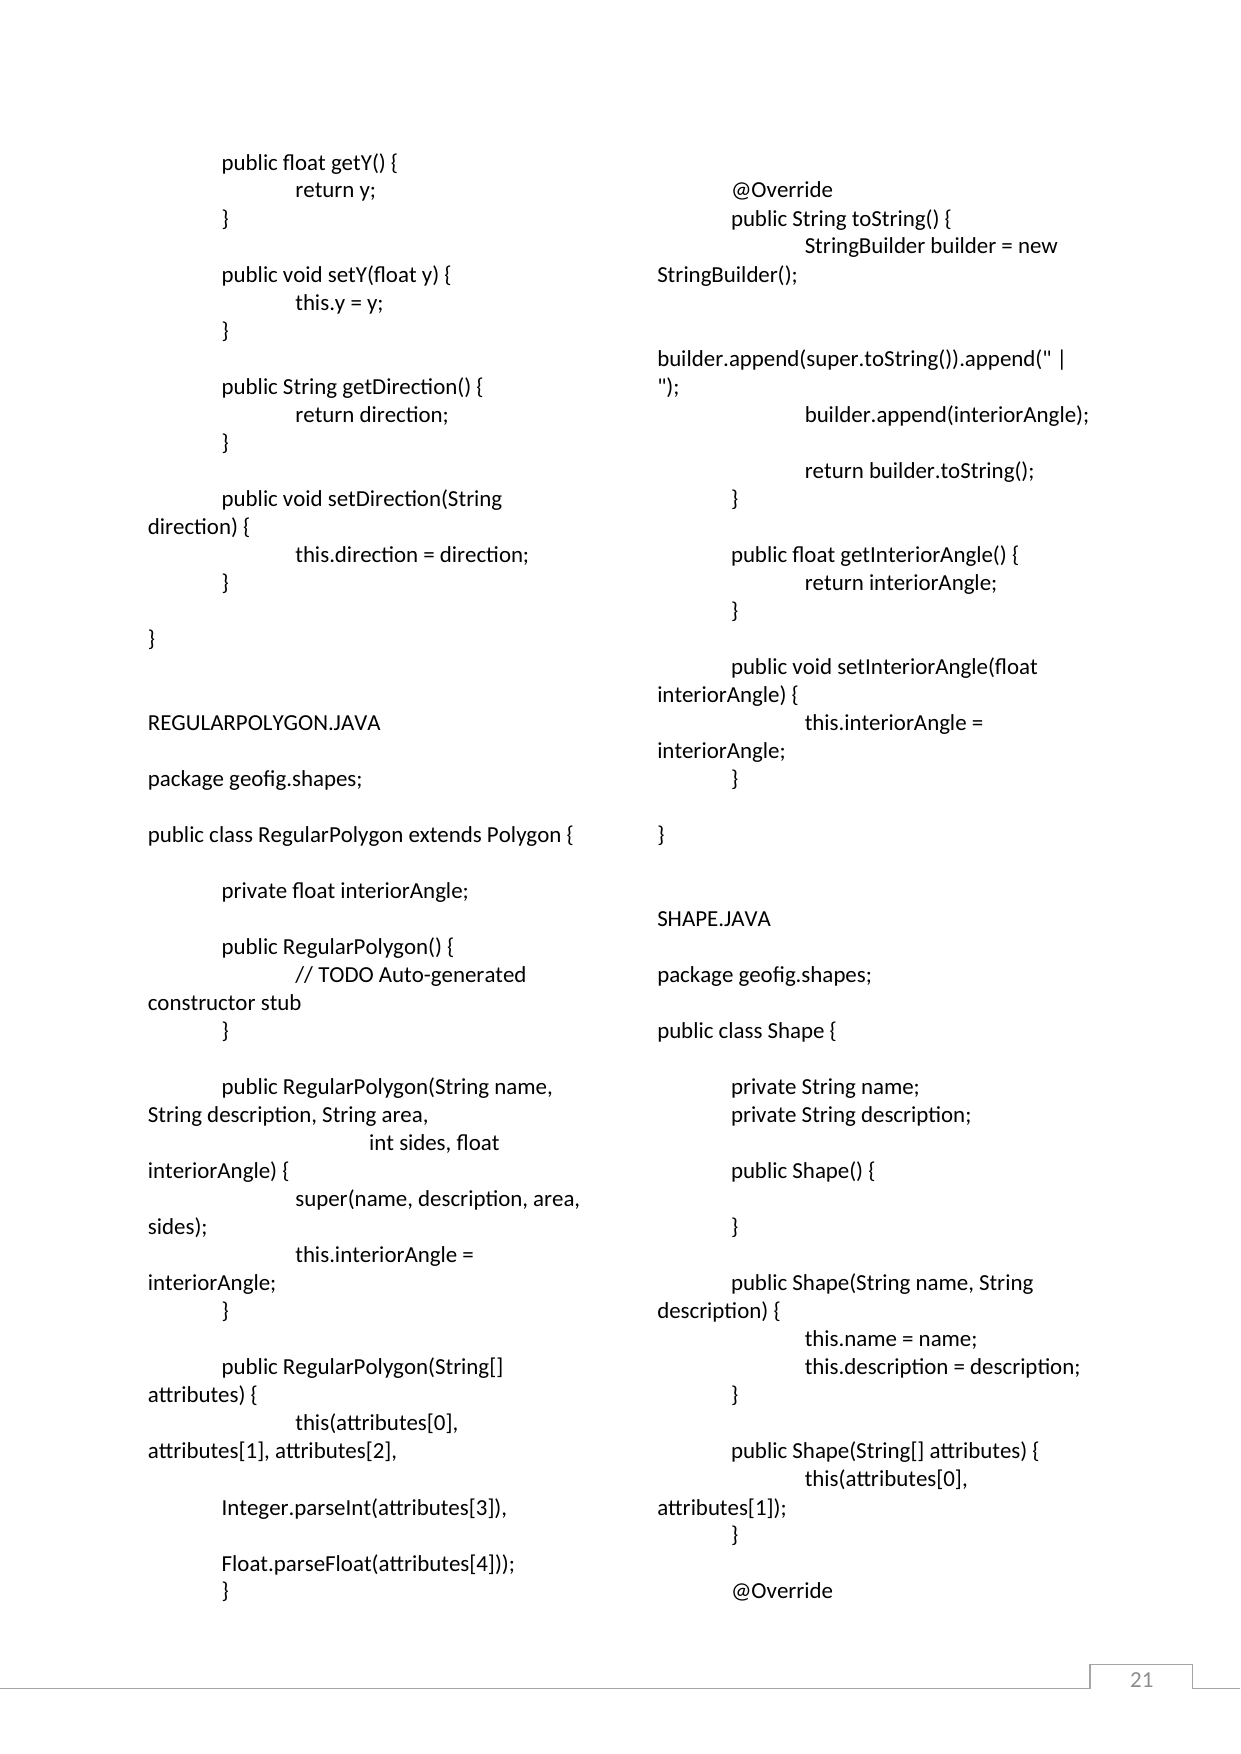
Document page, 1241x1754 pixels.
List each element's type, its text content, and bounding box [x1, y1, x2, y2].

text this(attributes[0], attributes[1]); [657, 1464, 1093, 1521]
text public class Shape { [657, 1016, 1093, 1044]
text } [148, 428, 583, 456]
text private float interiorAngle; [148, 876, 583, 904]
text public String toString() { [657, 204, 1093, 232]
text } [148, 1296, 583, 1324]
text this.interiorAngle = interiorAngle; [148, 1240, 583, 1296]
text this.direction = direction; [148, 540, 583, 568]
text public float getY() { [148, 148, 583, 176]
text Float.parseFloat(attributes[4])); [148, 1521, 583, 1577]
text private String name; [657, 1072, 1093, 1100]
text } [657, 764, 1093, 792]
text public RegularPolygon(String name, String description, String area, [148, 1072, 583, 1128]
text } [657, 820, 1093, 848]
text this.description = description; [657, 1352, 1093, 1381]
text builder.append(interiorAngle); [657, 400, 1093, 428]
text } [148, 1016, 583, 1044]
text return interiorAngle; [657, 568, 1093, 596]
text @Override [657, 176, 1093, 204]
text StringBuilder builder = new StringBuilder(); [657, 232, 1093, 288]
text public float getInteriorAngle() { [657, 540, 1093, 568]
text } [148, 568, 583, 596]
text super(name, description, area, sides); [148, 1184, 583, 1240]
text return y; [148, 176, 583, 204]
text private String description; [657, 1100, 1093, 1128]
text SHAPE.JAVA [657, 904, 1093, 932]
text public RegularPolygon(String[] attributes) { [148, 1352, 583, 1408]
text this.y = y; [148, 288, 583, 316]
text public void setInteriorAngle(float interiorAngle) { [657, 652, 1093, 708]
text this(attributes[0], attributes[1], attributes[2], [148, 1408, 583, 1464]
text } [657, 1212, 1093, 1240]
text this.interiorAngle = interiorAngle; [657, 708, 1093, 764]
text } [657, 1521, 1093, 1549]
text public void setDirection(String direction) { [148, 484, 583, 540]
text this.name = name; [657, 1324, 1093, 1352]
text } [148, 316, 583, 344]
text } [148, 1577, 583, 1605]
text public Shape(String[] attributes) { [657, 1437, 1093, 1464]
text public Shape() { [657, 1156, 1093, 1184]
text public Shape(String name, String description) { [657, 1268, 1093, 1324]
text } [657, 596, 1093, 624]
text @Override [657, 1577, 1093, 1605]
text } [657, 1381, 1093, 1408]
text } [657, 484, 1093, 512]
text builder.append(super.toString()).append(" | "); [657, 288, 1093, 400]
text } [148, 624, 583, 652]
text REGULARPOLYGON.JAVA [148, 708, 583, 736]
text Integer.parseInt(attributes[3]), [148, 1464, 583, 1521]
text int sides, float interiorAngle) { [148, 1128, 583, 1184]
text } [148, 204, 583, 232]
text public String getDirection() { [148, 372, 583, 400]
text return direction; [148, 400, 583, 428]
text public class RegularPolygon extends Polygon { [148, 820, 583, 848]
text // TODO Auto-generated constructor stub [148, 960, 583, 1016]
text public void setY(float y) { [148, 260, 583, 288]
text public RegularPolygon() { [148, 932, 583, 960]
text package geofig.shapes; [657, 960, 1093, 988]
text package geofig.shapes; [148, 764, 583, 792]
text return builder.toString(); [657, 456, 1093, 484]
